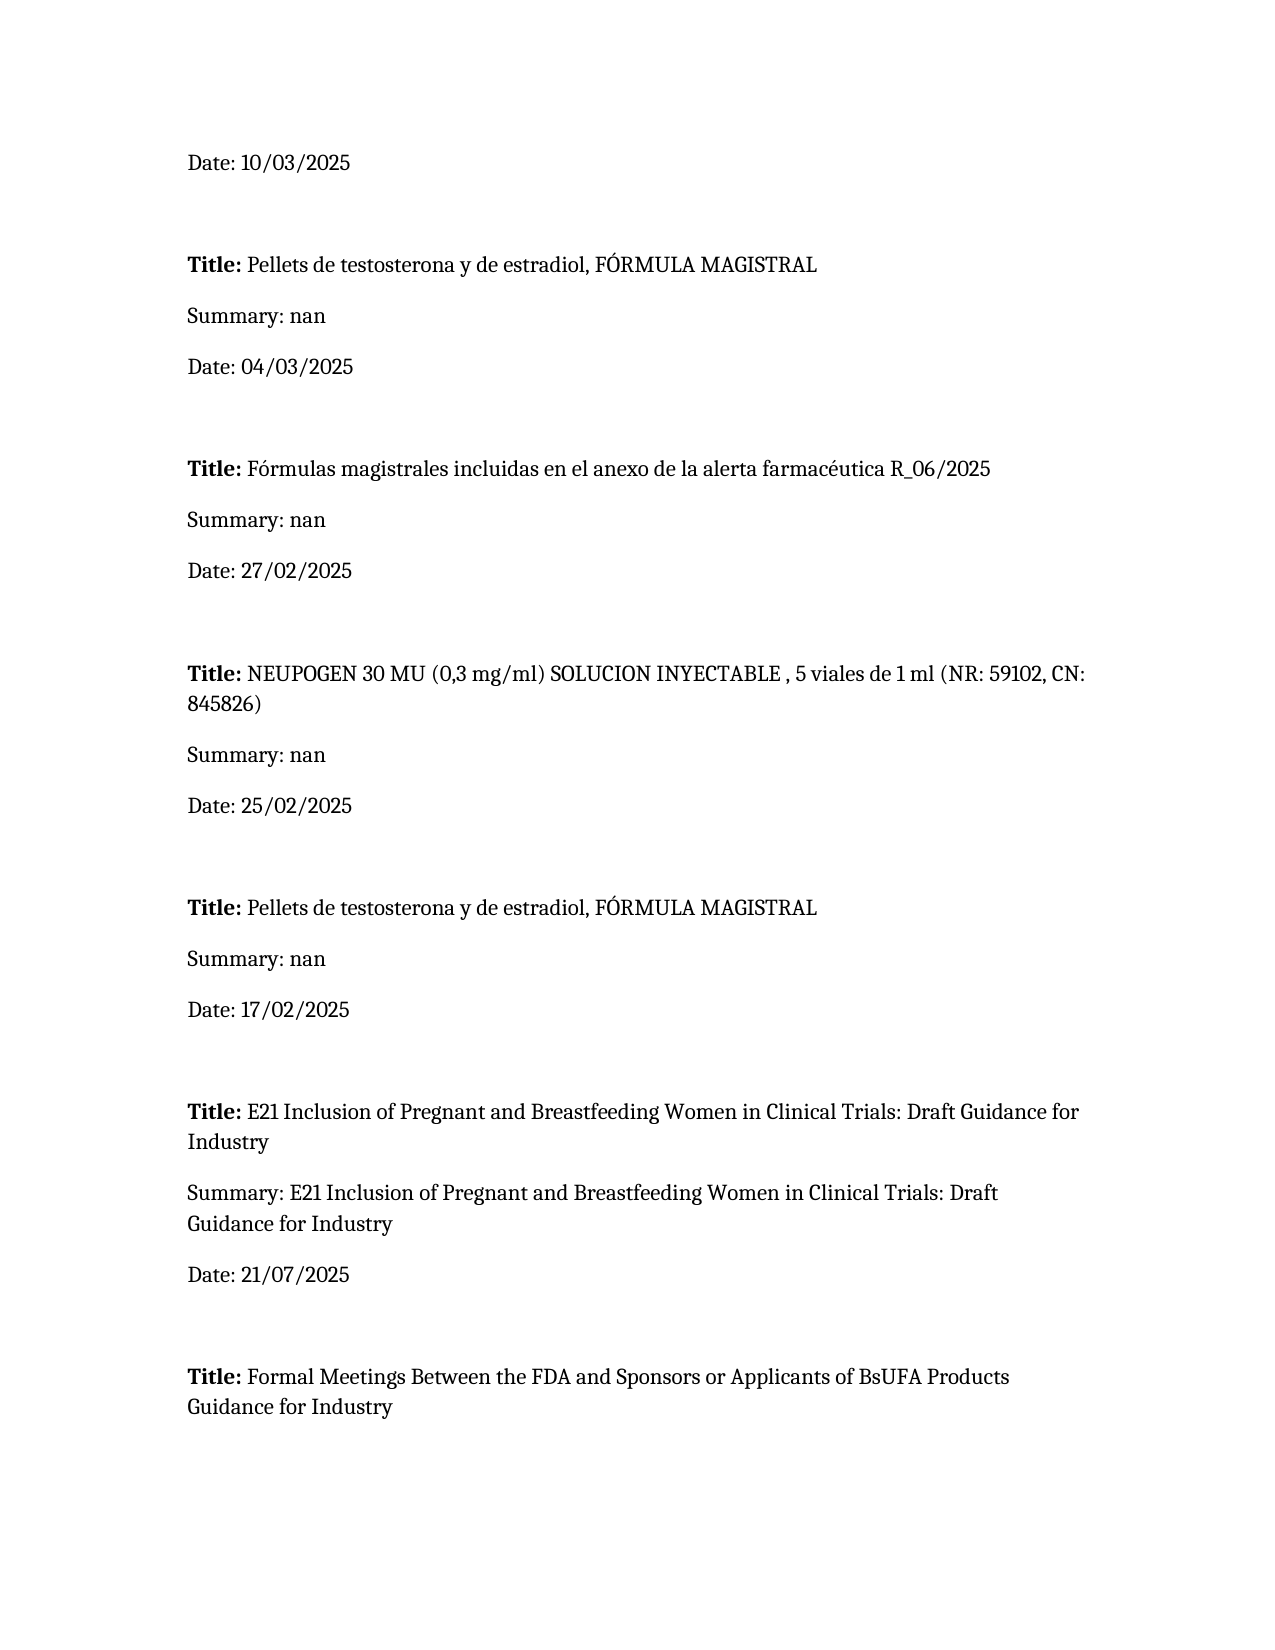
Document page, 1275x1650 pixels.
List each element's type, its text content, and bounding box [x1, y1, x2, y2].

text Date: 21/07/2025 [187, 1261, 1087, 1288]
text Summary: nan [187, 507, 1087, 534]
text Title: Formal Meetings Between the FDA and Sponsors or Applicants of BsUFA Products Guidance for Industry [187, 1363, 1087, 1420]
text Title: NEUPOGEN 30 MU (0,3 mg/ml) SOLUCION INYECTABLE , 5 viales de 1 ml (NR: 59102, CN: 845826) [187, 660, 1087, 717]
text Summary: E21 Inclusion of Pregnant and Breastfeeding Women in Clinical Trials: Draft Guidance for Industry [187, 1180, 1087, 1237]
text Summary: nan [187, 946, 1087, 972]
text Title: Pellets de testosterona y de estradiol, FÓRMULA MAGISTRAL [187, 252, 1087, 278]
text Date: 17/02/2025 [187, 997, 1087, 1023]
text Date: 10/03/2025 [187, 150, 1087, 176]
text Title: Pellets de testosterona y de estradiol, FÓRMULA MAGISTRAL [187, 895, 1087, 921]
text Title: Fórmulas magistrales incluidas en el anexo de la alerta farmacéutica R_06/2025 [187, 456, 1087, 483]
text Summary: nan [187, 742, 1087, 768]
text Date: 04/03/2025 [187, 354, 1087, 381]
text Summary: nan [187, 303, 1087, 329]
text Title: E21 Inclusion of Pregnant and Breastfeeding Women in Clinical Trials: Draft Guidance for Industry [187, 1099, 1087, 1156]
text Date: 27/02/2025 [187, 558, 1087, 585]
text Date: 25/02/2025 [187, 793, 1087, 819]
